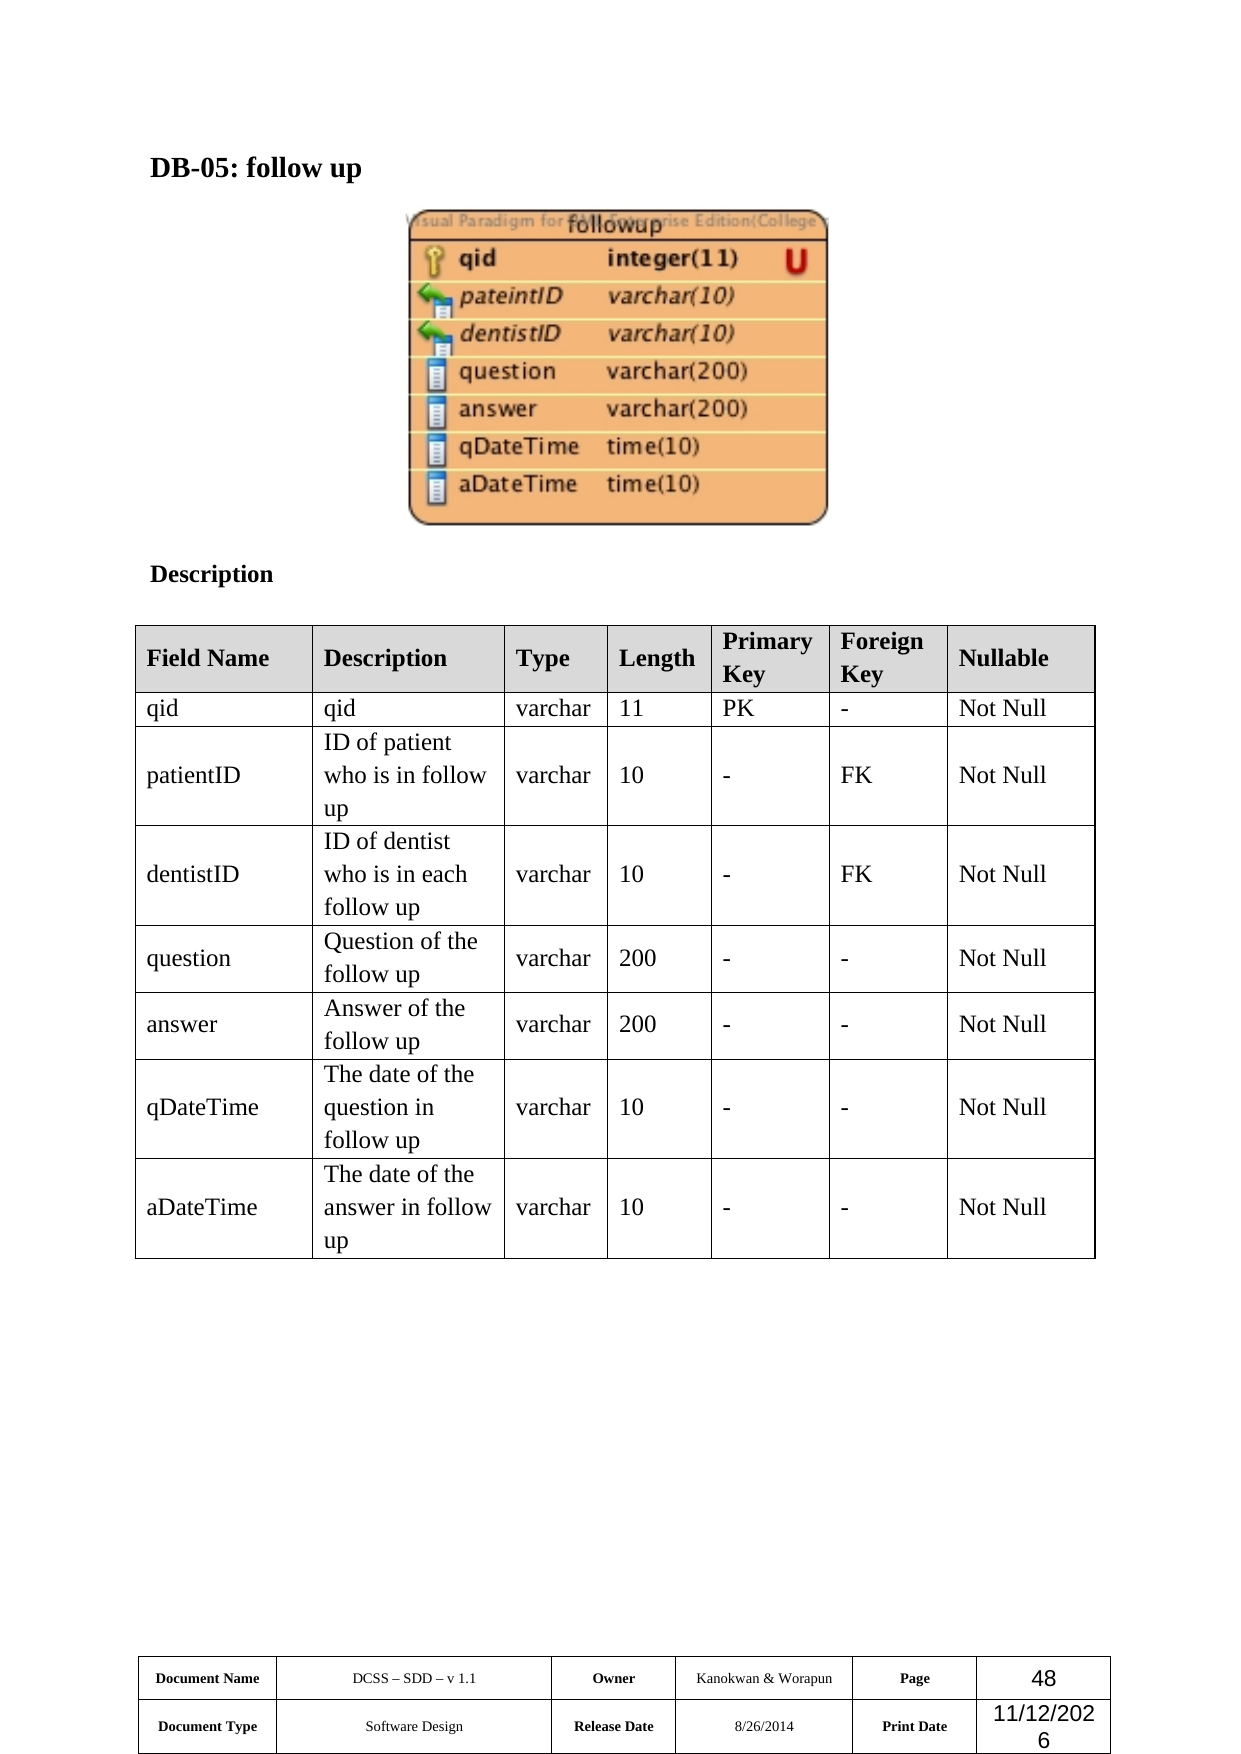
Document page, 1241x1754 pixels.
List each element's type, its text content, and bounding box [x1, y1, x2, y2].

table_cell - [830, 693, 947, 726]
table_cell 200 [608, 926, 711, 992]
table_header Field Name [136, 626, 312, 692]
text Description [150, 559, 1090, 588]
text DB-05: follow up [150, 150, 1090, 183]
table_cell - [830, 1060, 947, 1158]
table_header Foreign Key [830, 626, 947, 692]
table_cell - [830, 1159, 947, 1258]
table_cell - [712, 1060, 829, 1158]
table_cell ID of patient who is in follow up [313, 727, 504, 825]
table_header Type [505, 626, 607, 692]
table_cell Not Null [948, 1159, 1094, 1258]
table_cell 10 [608, 826, 711, 925]
table_cell varchar [505, 693, 607, 726]
table_cell ID of dentist who is in each follow up [313, 826, 504, 925]
table_cell Answer of the follow up [313, 993, 504, 1058]
table_cell patientID [136, 727, 312, 825]
table_cell qid [313, 693, 504, 726]
table_cell PK [712, 693, 829, 726]
table_cell answer [136, 993, 312, 1058]
table_cell - [712, 727, 829, 825]
table_cell varchar [505, 1159, 607, 1258]
table_cell varchar [505, 926, 607, 992]
table_cell FK [830, 727, 947, 825]
table_cell question [136, 926, 312, 992]
table_cell varchar [505, 1060, 607, 1158]
table_cell 10 [608, 727, 711, 825]
table_cell 10 [608, 1159, 711, 1258]
table_cell Not Null [948, 826, 1094, 925]
table_cell varchar [505, 993, 607, 1058]
table_cell Question of the follow up [313, 926, 504, 992]
table_header Length [608, 626, 711, 692]
table_cell 10 [608, 1060, 711, 1158]
table_cell 11 [608, 693, 711, 726]
table_cell Not Null [948, 993, 1094, 1058]
table_cell qid [136, 693, 312, 726]
table_header Description [313, 626, 504, 692]
table_cell - [830, 993, 947, 1058]
table_cell aDateTime [136, 1159, 312, 1258]
table_cell Not Null [948, 727, 1094, 825]
table_cell 200 [608, 993, 711, 1058]
table_cell Not Null [948, 693, 1094, 726]
table_header Primary Key [712, 626, 829, 692]
table_cell - [830, 926, 947, 992]
table_cell - [712, 926, 829, 992]
table_cell - [712, 826, 829, 925]
table_cell qDateTime [136, 1060, 312, 1158]
table_cell varchar [505, 826, 607, 925]
table_cell varchar [505, 727, 607, 825]
table_cell The date of the answer in follow up [313, 1159, 504, 1258]
table_cell - [712, 993, 829, 1058]
table_cell Not Null [948, 1060, 1094, 1158]
table_cell - [712, 1159, 829, 1258]
table_cell The date of the question in follow up [313, 1060, 504, 1158]
picture [405, 206, 829, 526]
table_header Nullable [948, 626, 1094, 692]
table_cell FK [830, 826, 947, 925]
table_cell dentistID [136, 826, 312, 925]
table_cell Not Null [948, 926, 1094, 992]
